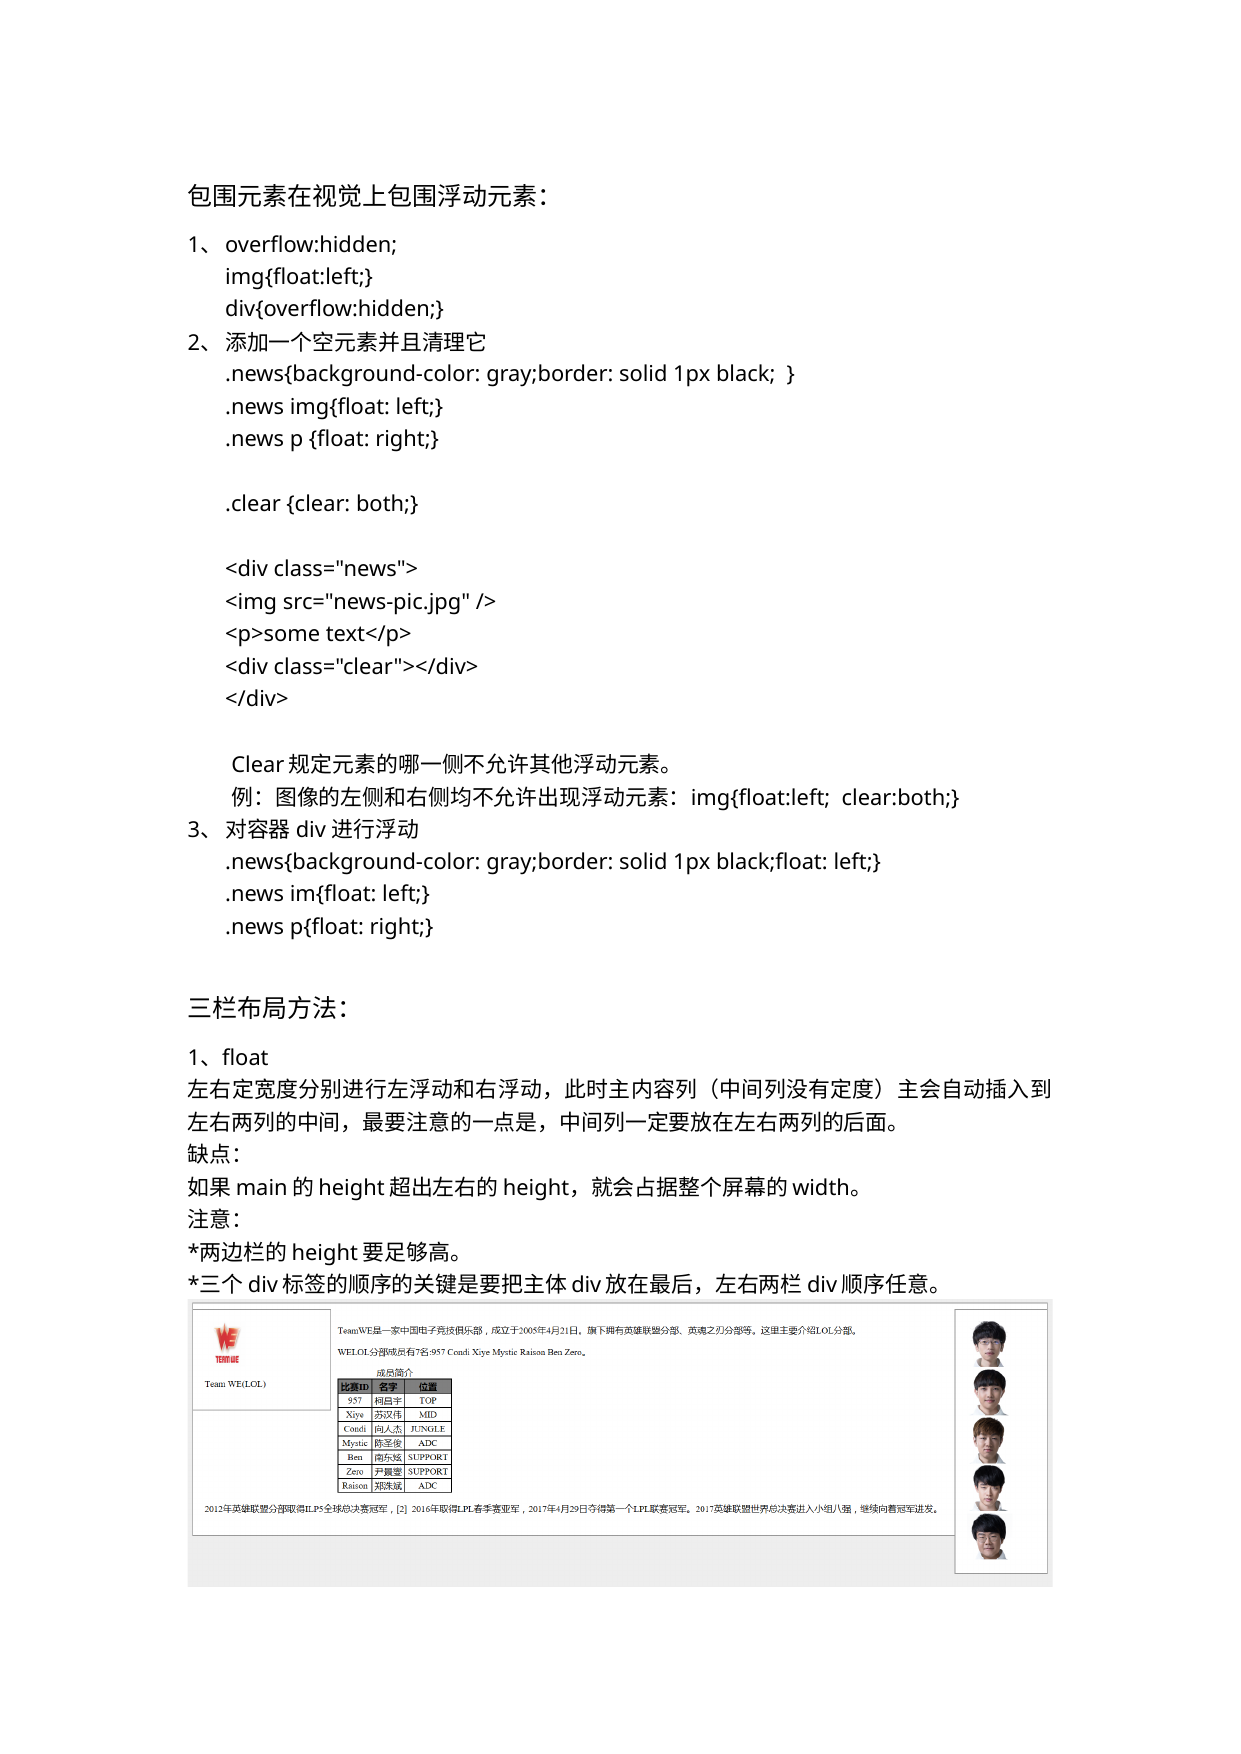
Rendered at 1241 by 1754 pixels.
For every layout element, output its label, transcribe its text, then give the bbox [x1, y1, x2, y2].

list img{float:left;} [225, 259, 1053, 292]
text 1、float [187, 1039, 1053, 1072]
text *三个div标签的顺序的关键是要把主体div放在最后，左右两栏div顺序任意。 [187, 1267, 1053, 1299]
list .news im{float: left;} [225, 877, 1053, 909]
text <p>some text</p> [187, 617, 1053, 649]
text <div class="news"> [187, 552, 1053, 584]
text <div class="clear"></div> [187, 649, 1053, 682]
list overflow:hidden; [187, 227, 1053, 259]
text <img src="news-pic.jpg" /> [187, 584, 1053, 617]
text .news p {float: right;} [187, 422, 1053, 454]
list 添加一个空元素并且清理它 [187, 324, 1053, 357]
text .news{background-color: gray;border: solid 1px black; } [187, 357, 1053, 389]
text 左右定宽度分别进行左浮动和右浮动，此时主内容列（中间列没有定度）主会自动插入到左右两列的中间，最要注意的一点是，中间列一定要放在左右两列的后面。 [187, 1072, 1053, 1137]
picture [187, 1299, 1053, 1587]
list </div> [225, 682, 1053, 714]
list .news{background-color: gray;border: solid 1px black;float: left;} [225, 844, 1053, 877]
list .news p{float: right;} [225, 909, 1053, 942]
text 包围元素在视觉上包围浮动元素： [187, 162, 1053, 227]
text 注意： [187, 1202, 1053, 1234]
text 三栏布局方法： [187, 974, 1053, 1039]
text *两边栏的height要足够高。 [187, 1234, 1053, 1267]
text Clear规定元素的哪一侧不允许其他浮动元素。 [187, 747, 1053, 779]
text .clear {clear: both;} [187, 487, 1053, 519]
text 缺点： [187, 1137, 1053, 1169]
text 如果main的height超出左右的height，就会占据整个屏幕的width。 [187, 1169, 1053, 1202]
text 例：图像的左侧和右侧均不允许出现浮动元素：img{float:left; clear:both;} [187, 779, 1053, 812]
list 对容器 div 进行浮动 [187, 812, 1053, 844]
list div{overflow:hidden;} [225, 292, 1053, 324]
text .news img{float: left;} [187, 389, 1053, 422]
